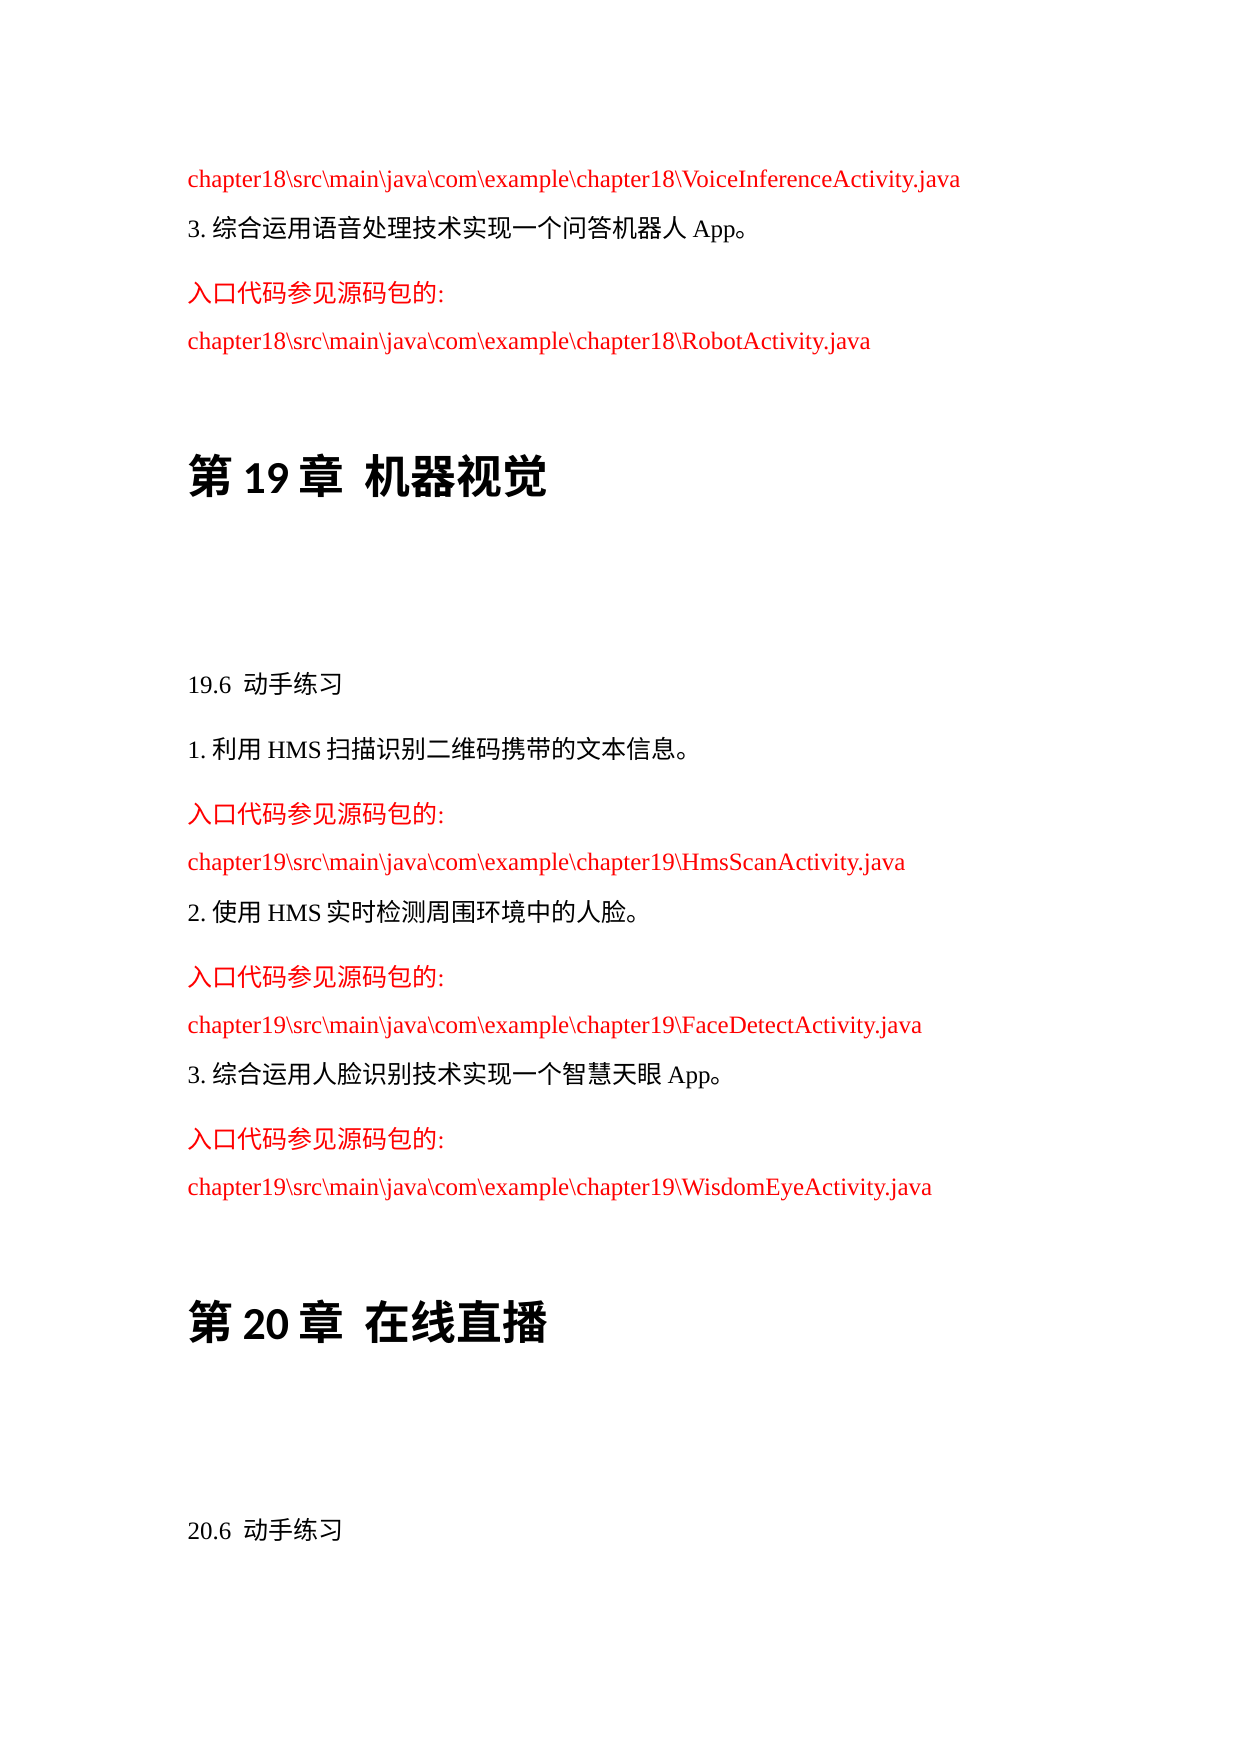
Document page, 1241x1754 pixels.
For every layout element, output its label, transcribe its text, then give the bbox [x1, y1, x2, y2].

text 入口代码参见源码包的: [187, 259, 1053, 324]
text 3. 综合运用语音处理技术实现一个问答机器人App。 [187, 194, 1053, 259]
text 入口代码参见源码包的: [187, 1105, 1053, 1170]
text 20.6 动手练习 [187, 1496, 1053, 1561]
text 入口代码参见源码包的: [187, 943, 1053, 1008]
text 2. 使用HMS实时检测周围环境中的人脸。 [187, 878, 1053, 943]
text chapter18\src\main\java\com\example\chapter18\VoiceInferenceActivity.java [187, 162, 1053, 194]
subtitle 第19章 机器视觉 [187, 425, 1053, 522]
text 3. 综合运用人脸识别技术实现一个智慧天眼App。 [187, 1040, 1053, 1105]
text 19.6 动手练习 [187, 650, 1053, 715]
text chapter19\src\main\java\com\example\chapter19\HmsScanActivity.java [187, 845, 1053, 878]
subtitle 第20章 在线直播 [187, 1271, 1053, 1368]
text chapter19\src\main\java\com\example\chapter19\WisdomEyeActivity.java [187, 1170, 1053, 1203]
text chapter18\src\main\java\com\example\chapter18\RobotActivity.java [187, 324, 1053, 357]
text 入口代码参见源码包的: [187, 780, 1053, 845]
text chapter19\src\main\java\com\example\chapter19\FaceDetectActivity.java [187, 1008, 1053, 1040]
text 1. 利用HMS扫描识别二维码携带的文本信息。 [187, 715, 1053, 780]
